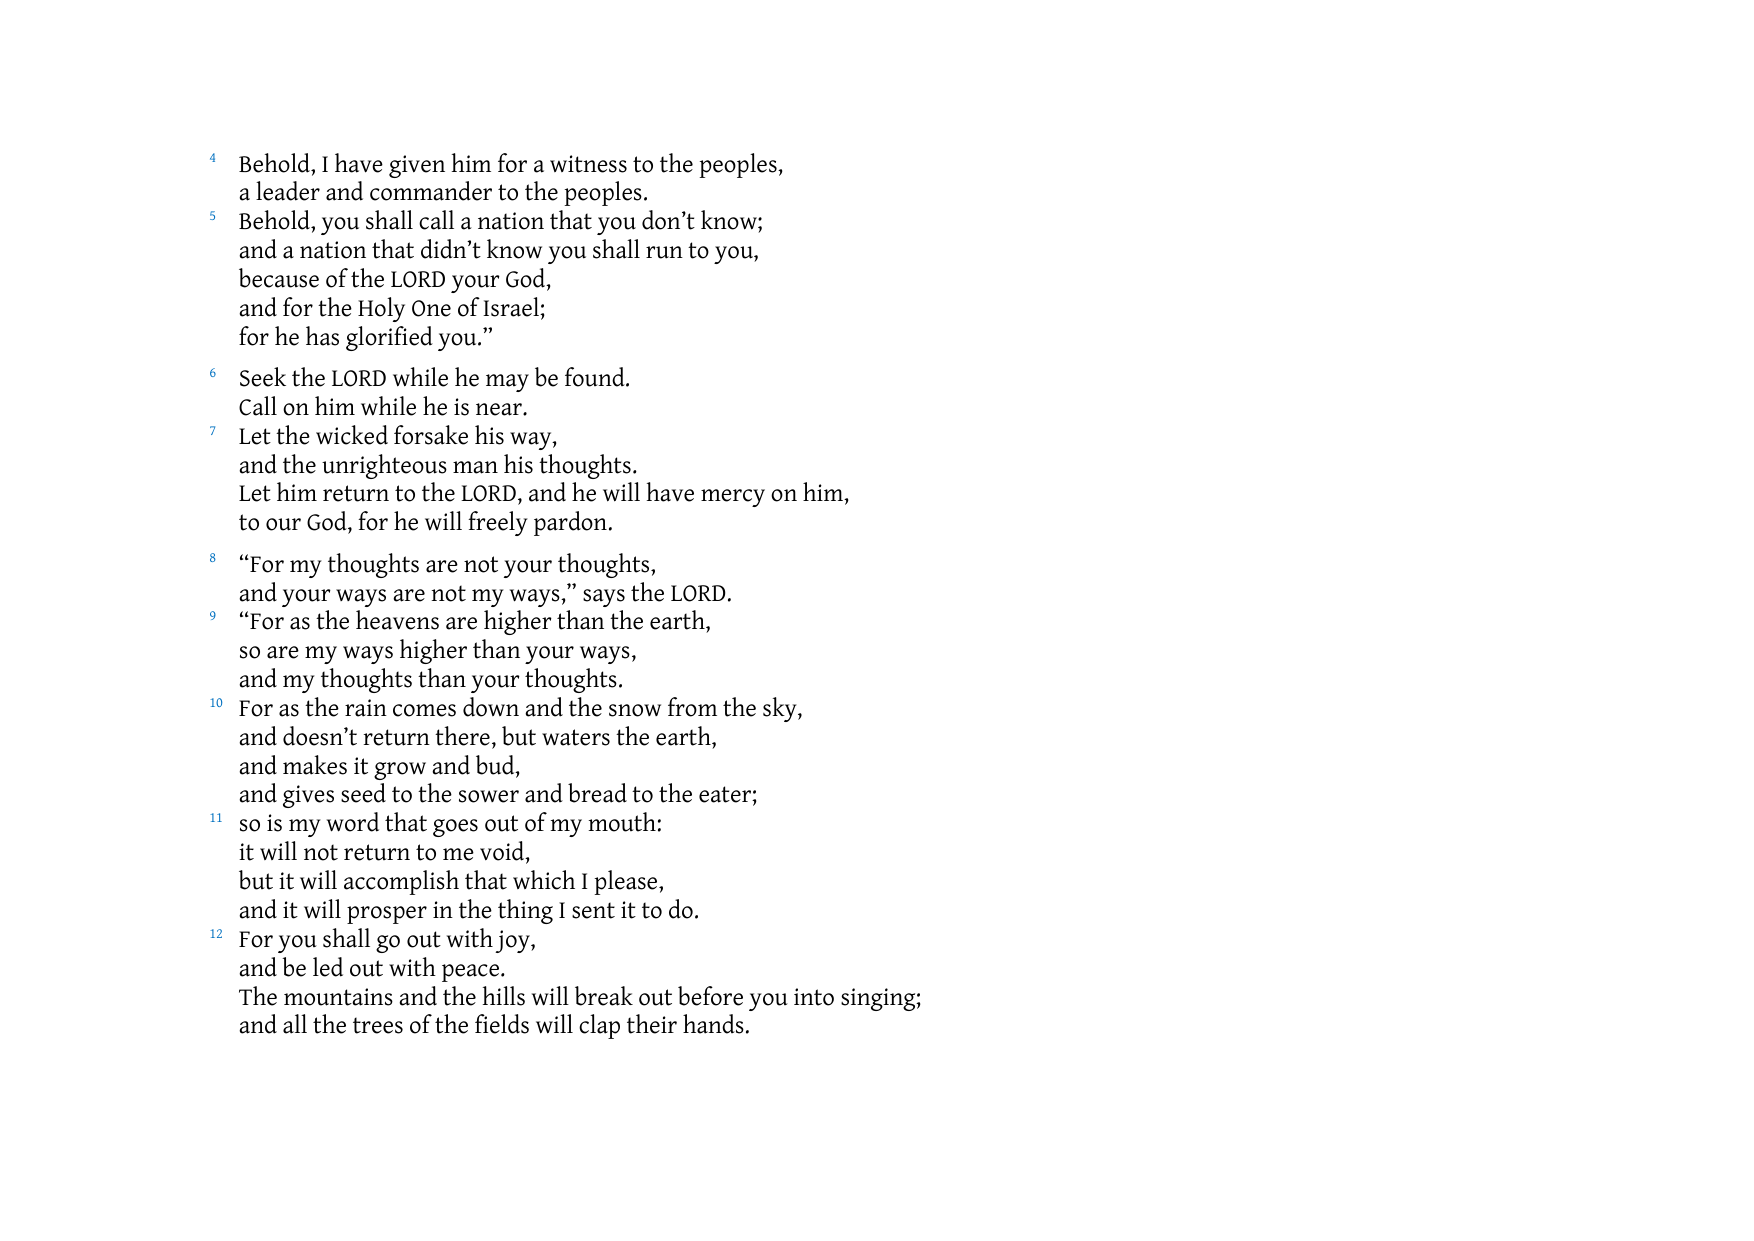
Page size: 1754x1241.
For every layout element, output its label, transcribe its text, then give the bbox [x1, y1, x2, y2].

text 9 “For as the heavens are higher than the earth, so are my ways higher than your ways, and my thoughts than your thoughts. [209, 608, 1545, 694]
text 11 so is my word that goes out of my mouth: it will not return to me void, but it will accomplish that which I please, and it will prosper in the thing I sent it to do. [209, 810, 1545, 925]
text 4 Behold, I have given him for a witness to the peoples, a leader and commander to the peoples. [209, 150, 1545, 208]
text 8 “For my thoughts are not your thoughts, and your ways are not my ways,” says the LORD. [209, 550, 1545, 608]
text 6 Seek the LORD while he may be found. Call on him while he is near. [209, 364, 1545, 422]
text 12 For you shall go out with joy, and be led out with peace. The mountains and the hills will break out before you into singing; and all the trees of the fields will clap their hands. [209, 925, 1545, 1041]
text 5 Behold, you shall call a nation that you don’t know; and a nation that didn’t know you shall run to you, because of the LORD your God, and for the Holy One of Israel; for he has glorified you.” [209, 208, 1545, 352]
text 10 For as the rain comes down and the snow from the sky, and doesn’t return there, but waters the earth, and makes it grow and bud, and gives seed to the sower and bread to the eater; [209, 694, 1545, 810]
text 7 Let the wicked forsake his way, and the unrighteous man his thoughts. Let him return to the LORD, and he will have mercy on him, to our God, for he will freely pardon. [209, 422, 1545, 538]
